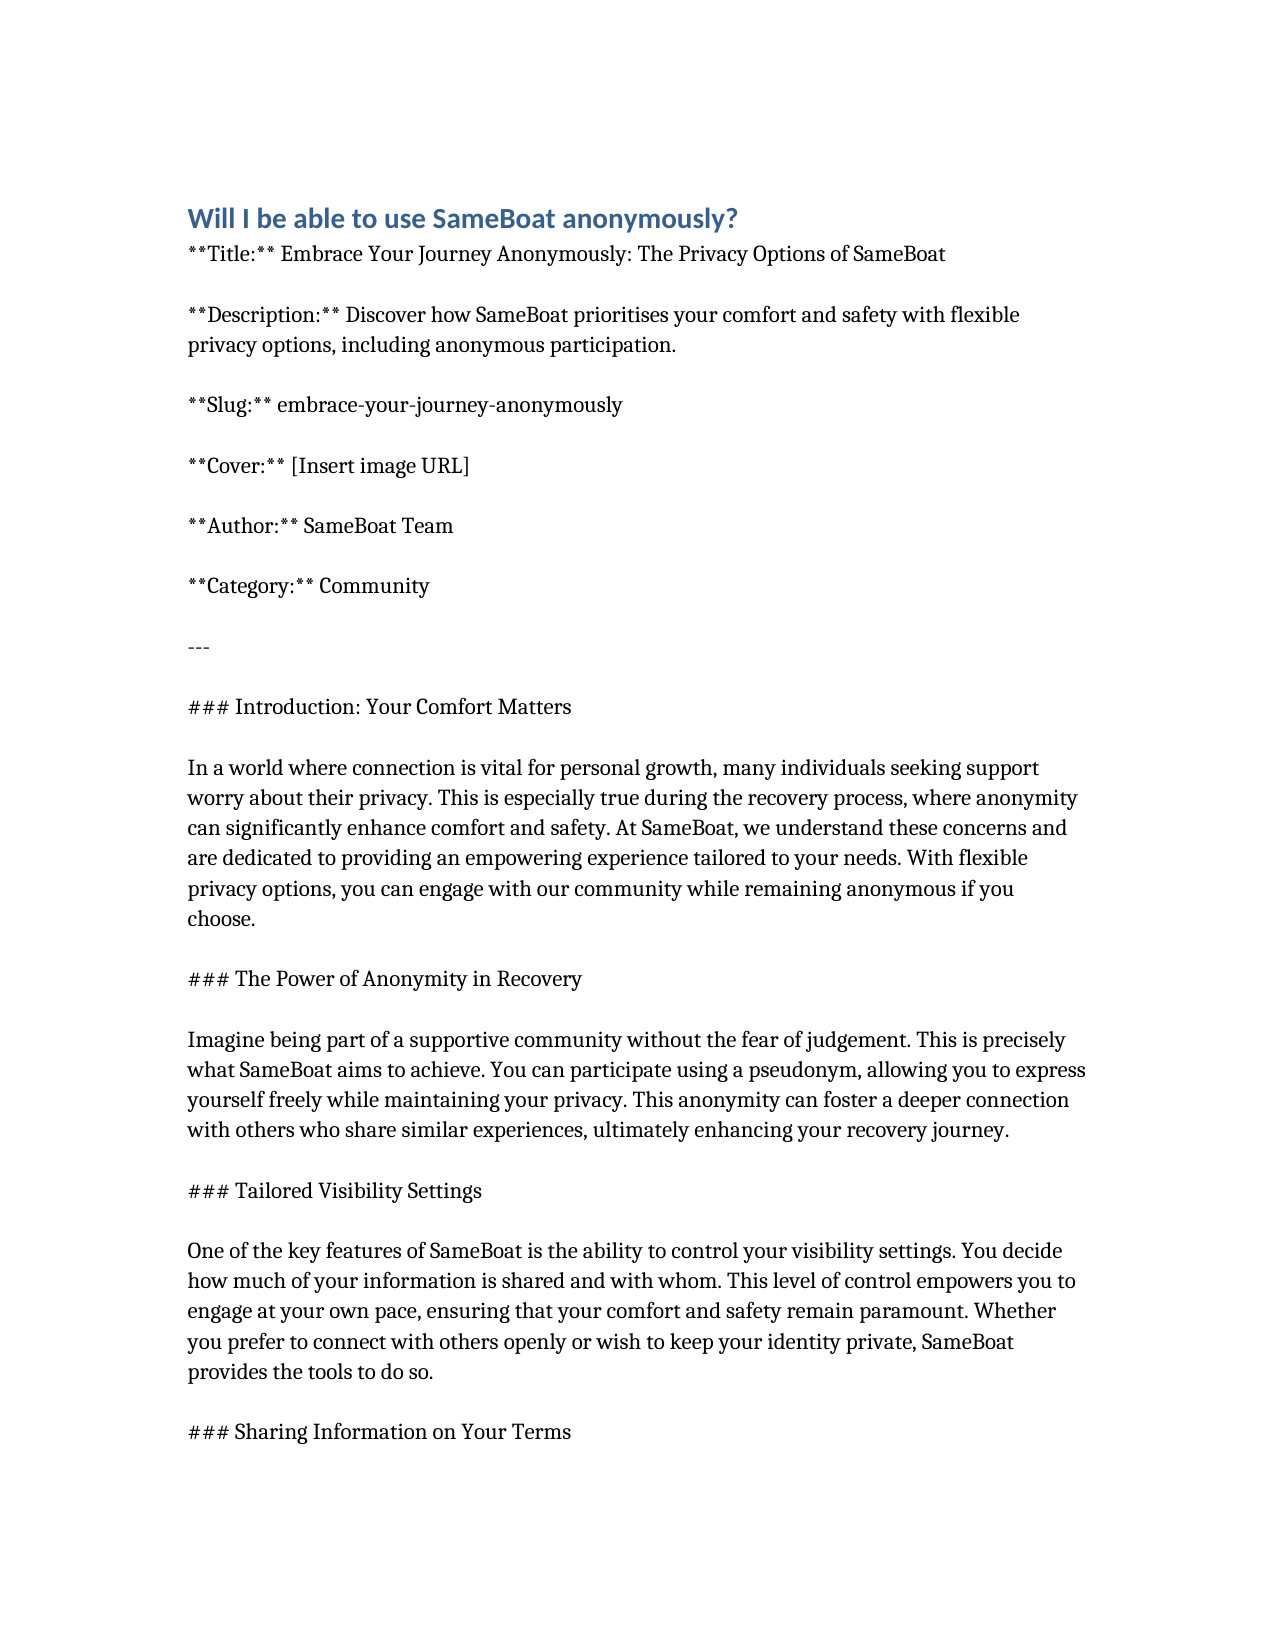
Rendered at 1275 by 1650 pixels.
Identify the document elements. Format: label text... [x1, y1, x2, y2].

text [187, 241, 1087, 1476]
subtitle Will I be able to use SameBoat anonymously? [187, 200, 1087, 236]
